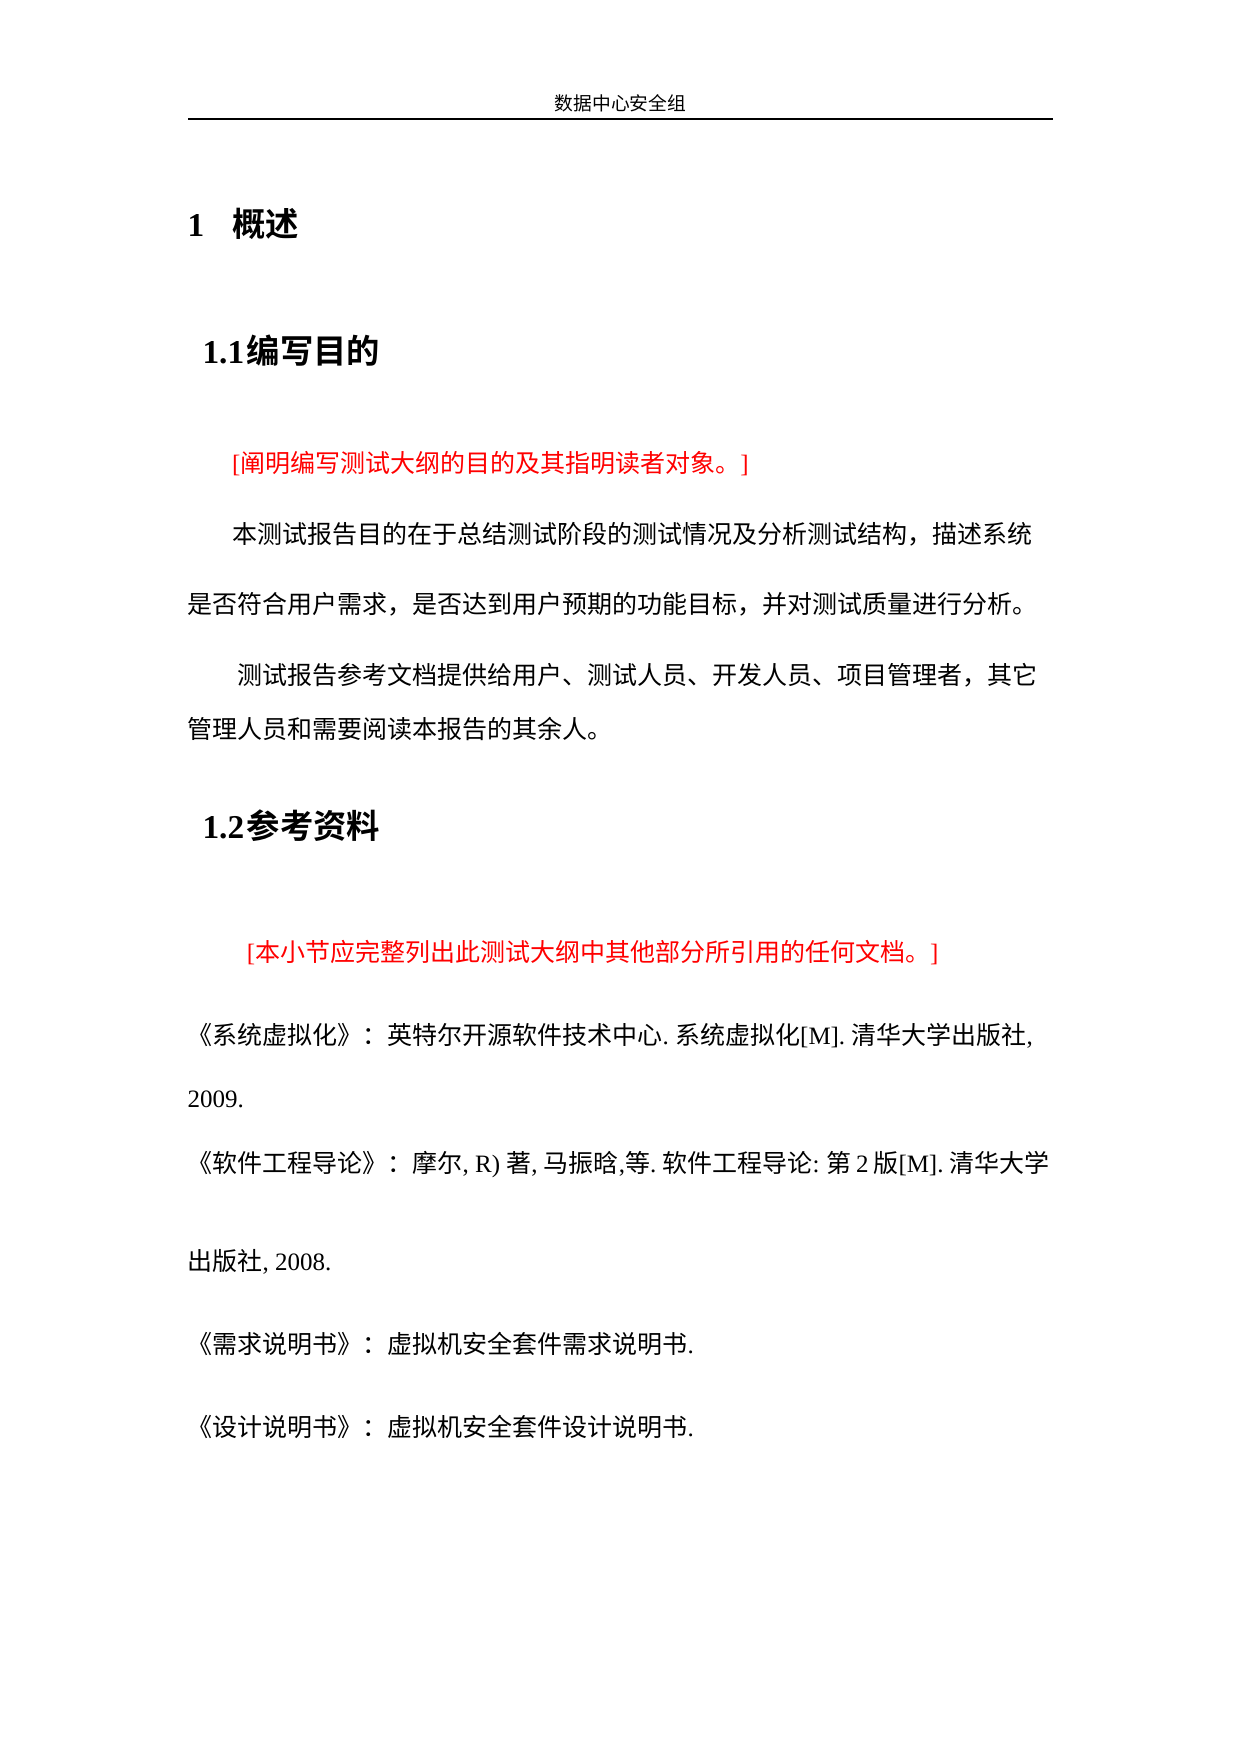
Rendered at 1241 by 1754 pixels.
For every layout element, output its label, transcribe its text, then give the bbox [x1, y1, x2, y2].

text 《设计说明书》：虚拟机安全套件设计说明书. [187, 1393, 1053, 1458]
subtitle 参考资料 [202, 791, 1053, 856]
list [阐明编写测试大纲的目的及其指明读者对象。] [232, 443, 1053, 480]
text [本小节应完整列出此测试大纲中其他部分所引用的任何文档。] [247, 918, 1053, 983]
text 《软件工程导论》：摩尔, R) 著, 马振晗,等. 软件工程导论: 第2版[M]. 清华大学出版社, 2008. [187, 1129, 1053, 1292]
list 本测试报告目的在于总结测试阶段的测试情况及分析测试结构，描述系统 [232, 514, 1053, 550]
list 是否符合用户需求，是否达到用户预期的功能目标，并对测试质量进行分析。 [187, 585, 1053, 621]
text 《系统虚拟化》：英特尔开源软件技术中心. 系统虚拟化[M]. 清华大学出版社, 2009. [187, 1001, 1053, 1115]
subtitle 概述 [187, 189, 1053, 254]
text 《需求说明书》：虚拟机安全套件需求说明书. [187, 1310, 1053, 1375]
subtitle 编写目的 [202, 316, 1053, 381]
list 测试报告参考文档提供给用户、测试人员、开发人员、项目管理者，其它管理人员和需要阅读本报告的其余人。 [187, 655, 1053, 746]
